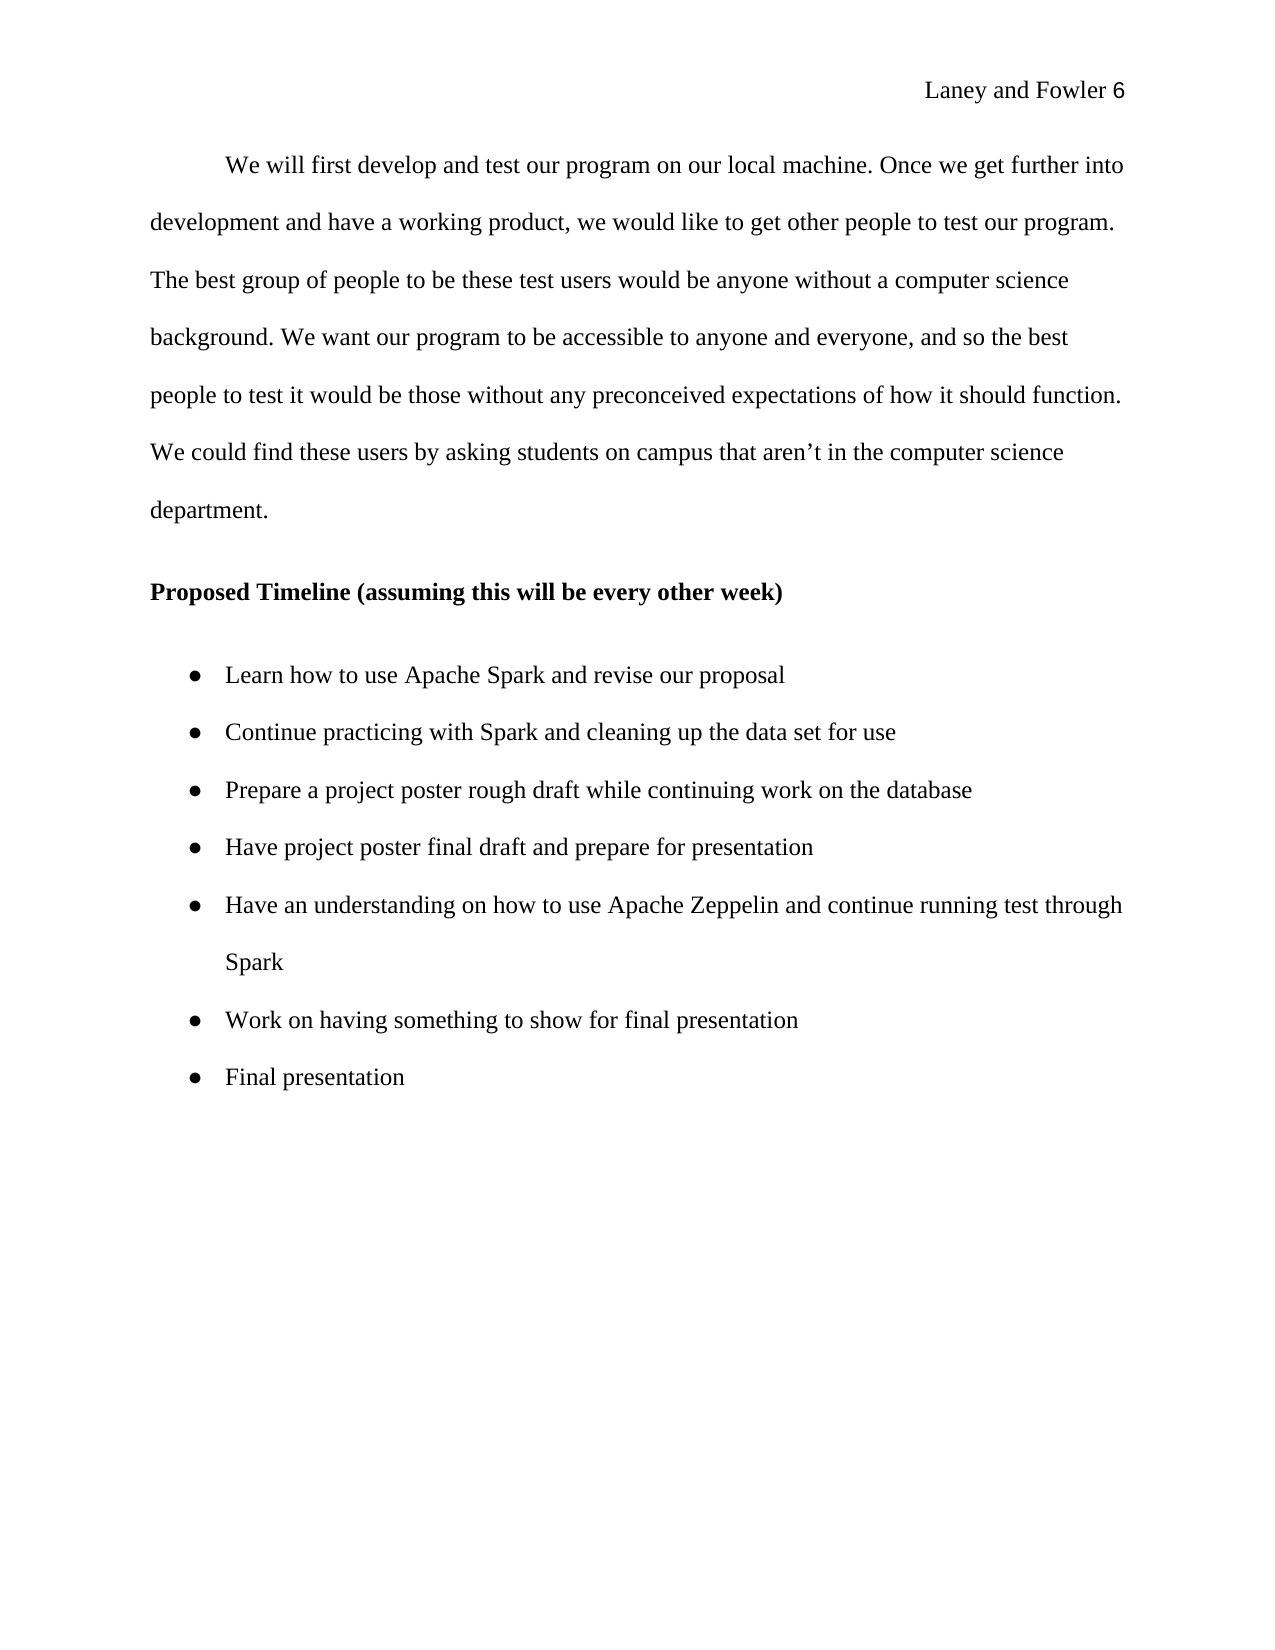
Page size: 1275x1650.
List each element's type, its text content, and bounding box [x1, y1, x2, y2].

list Continue practicing with Spark and cleaning up the data set for use [187, 717, 1125, 746]
list Learn how to use Apache Spark and revise our proposal [187, 660, 1125, 689]
list Work on having something to show for final presentation [187, 1005, 1125, 1034]
list Have project poster final draft and prepare for presentation [187, 832, 1125, 861]
list Prepare a project poster rough draft while continuing work on the database [187, 775, 1125, 804]
list Final presentation [187, 1062, 1125, 1091]
text Proposed Timeline (assuming this will be every other week) [150, 577, 1125, 606]
text We will first develop and test our program on our local machine. Once we get further into development and have a working product, we would like to get other people to test our program. The best group of people to be these test users would be anyone without a computer science background. We want our program to be accessible to anyone and everyone, and so the best people to test it would be those without any preconceived expectations of how it should function. We could find these users by asking students on campus that aren’t in the computer science department. [150, 150, 1125, 524]
list Have an understanding on how to use Apache Zeppelin and continue running test through Spark [187, 890, 1125, 976]
